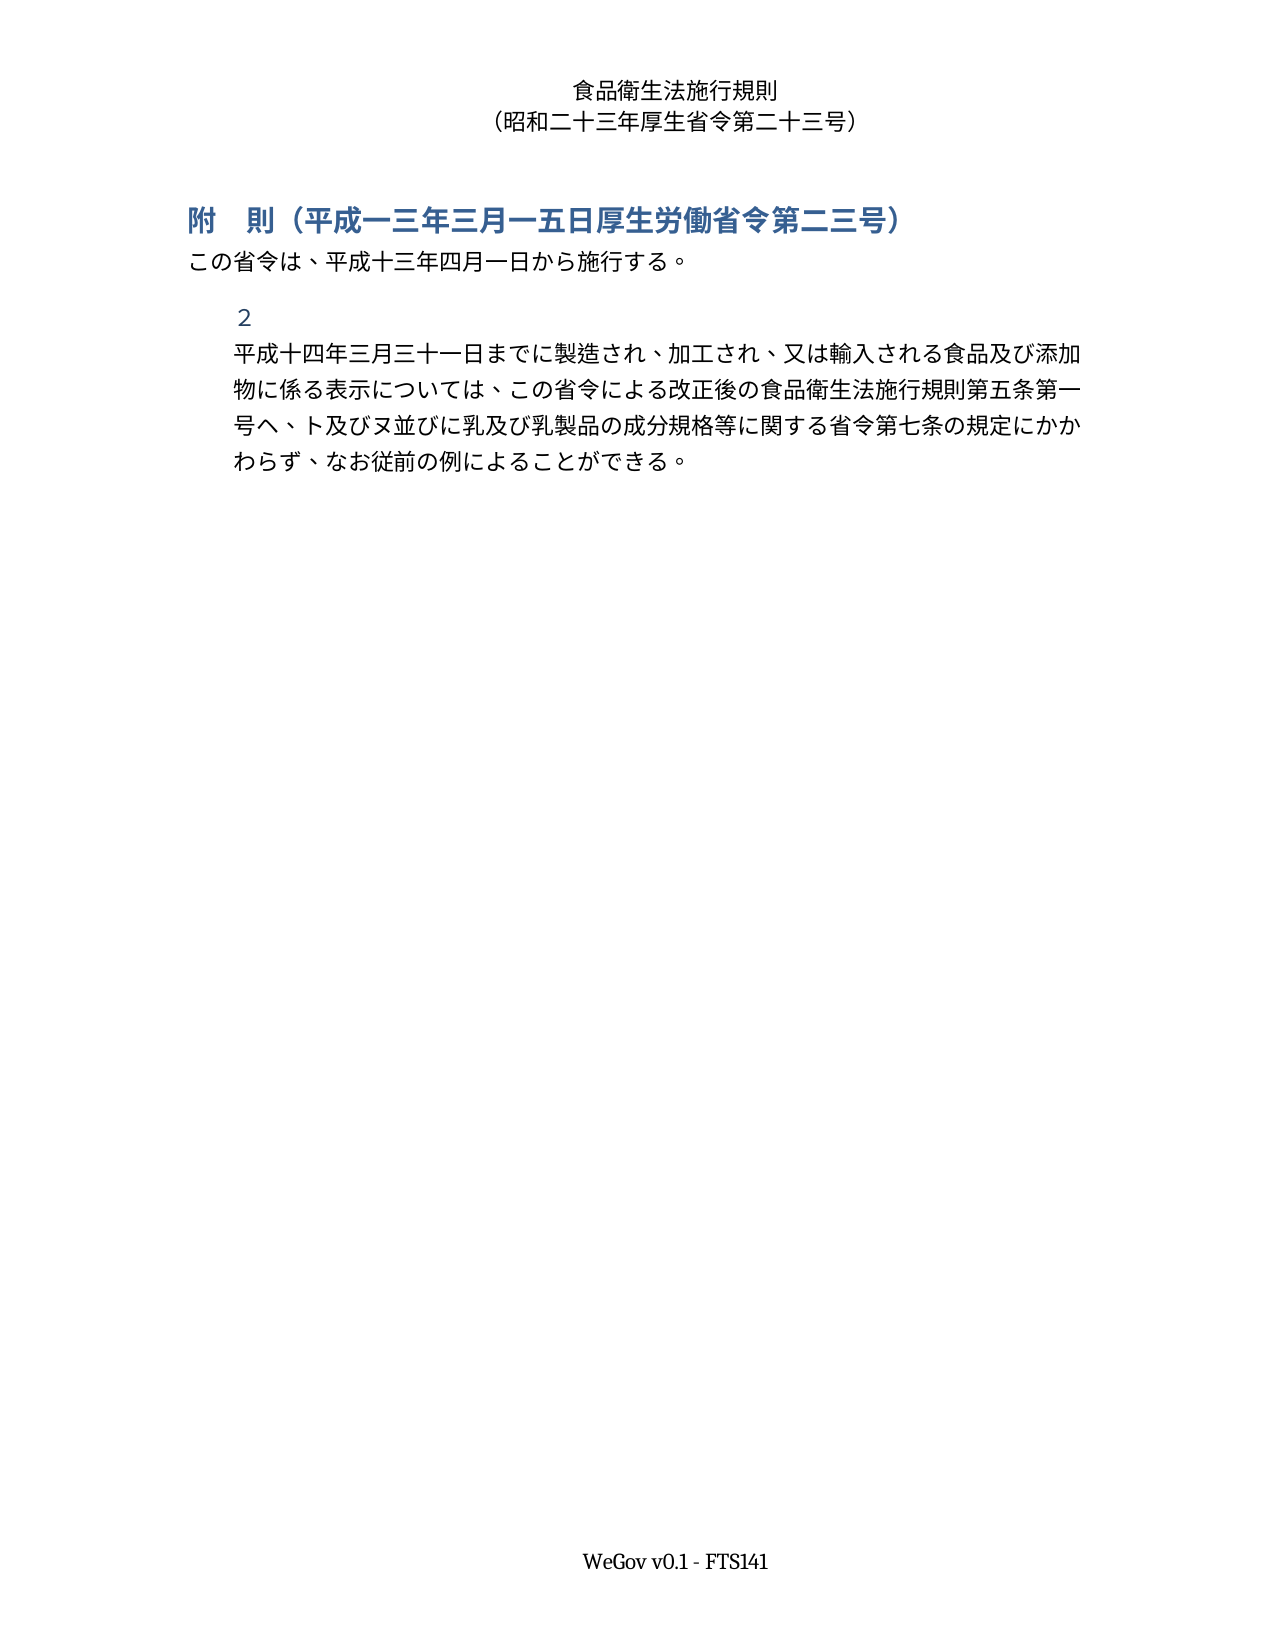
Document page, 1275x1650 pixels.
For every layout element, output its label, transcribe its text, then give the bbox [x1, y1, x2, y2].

text 平成十四年三月三十一日までに製造され、加工され、又は輸入される食品及び添加物に係る表示については、この省令による改正後の食品衛生法施行規則第五条第一号ヘ、ト及びヌ並びに乳及び乳製品の成分規格等に関する省令第七条の規定にかかわらず、なお従前の例によることができる。 [233, 338, 1087, 477]
text この省令は、平成十三年四月一日から施行する。 [187, 246, 1087, 277]
subtitle ２ [233, 302, 1087, 334]
subtitle 附 則（平成一三年三月一五日厚生労働省令第二三号） [187, 200, 1087, 240]
